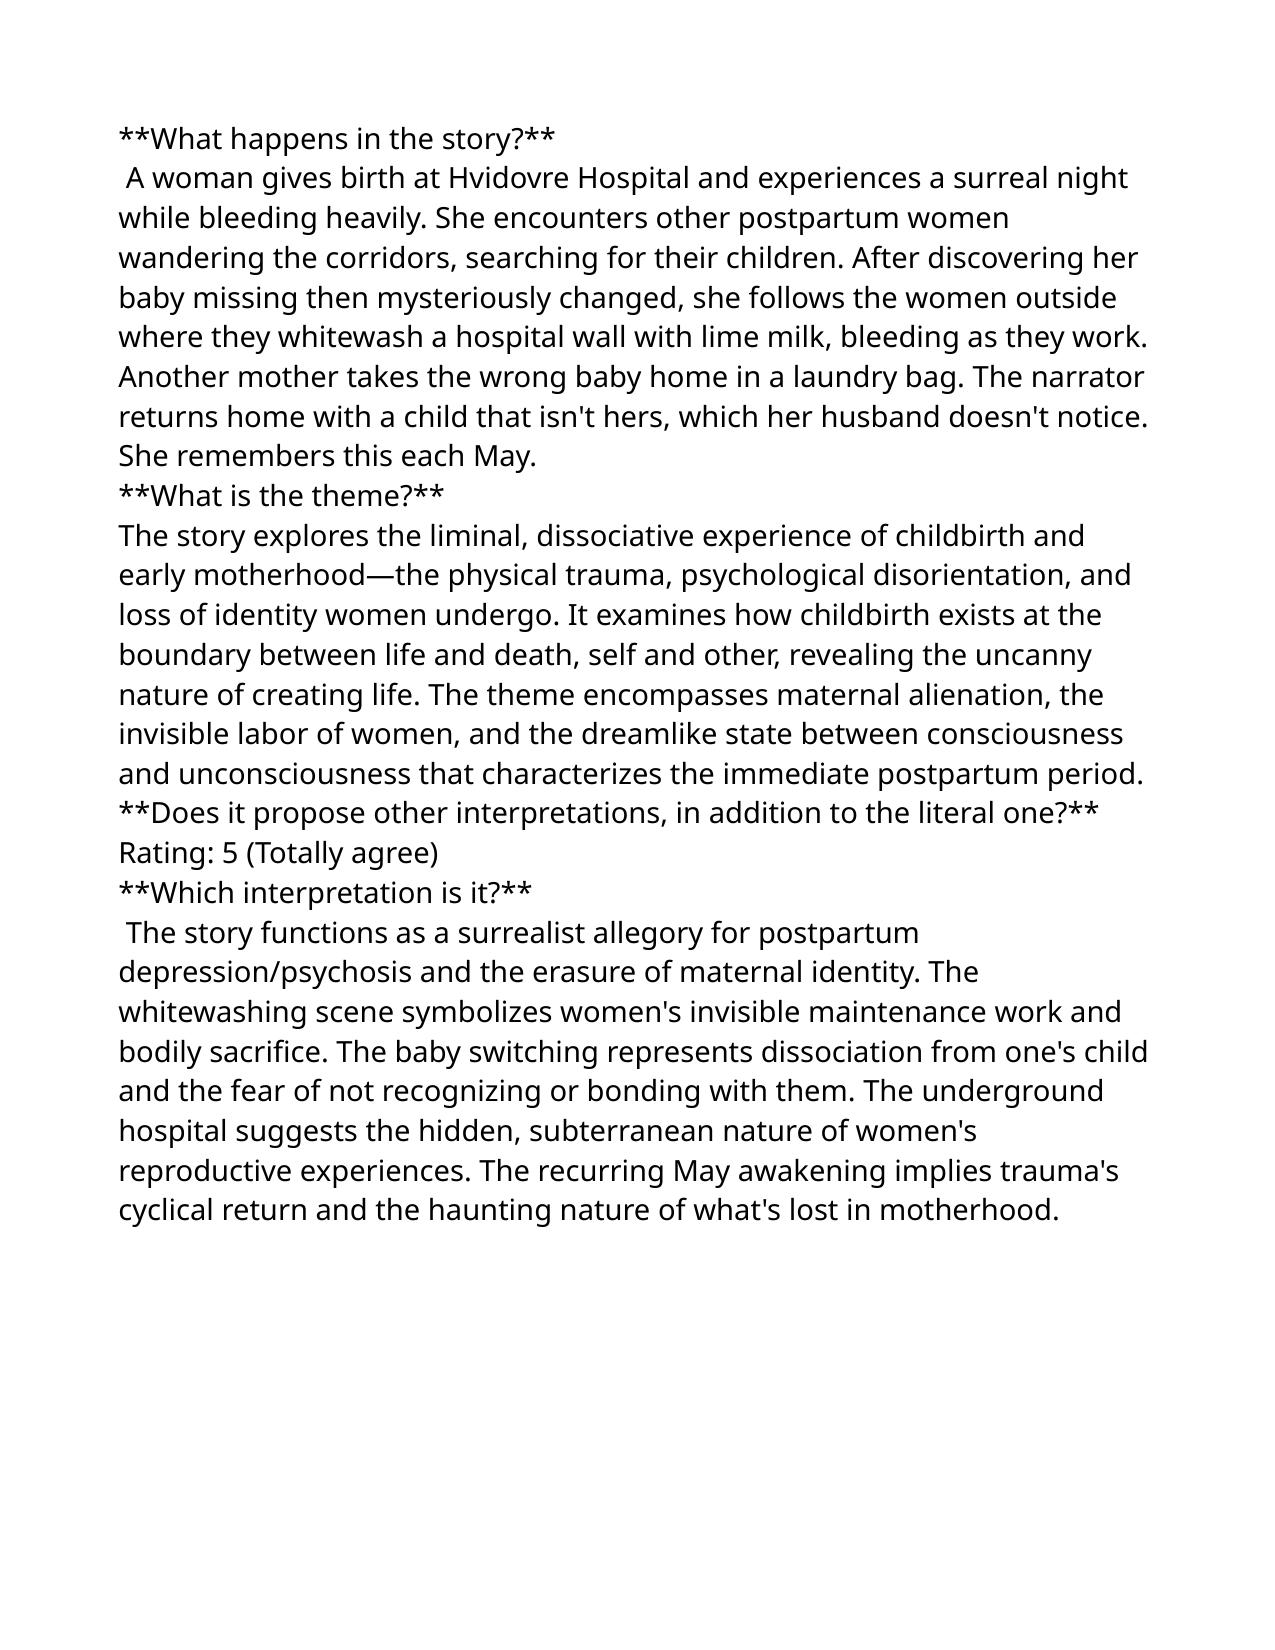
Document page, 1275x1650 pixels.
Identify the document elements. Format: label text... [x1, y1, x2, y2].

text **What happens in the story?** [118, 118, 1157, 158]
text **What is the theme?** [118, 475, 1157, 515]
text The story functions as a surrealist allegory for postpartum depression/psychosis and the erasure of maternal identity. The whitewashing scene symbolizes women's invisible maintenance work and bodily sacrifice. The baby switching represents dissociation from one's child and the fear of not recognizing or bonding with them. The underground hospital suggests the hidden, subterranean nature of women's reproductive experiences. The recurring May awakening implies trauma's cyclical return and the haunting nature of what's lost in motherhood. [118, 912, 1157, 1229]
text A woman gives birth at Hvidovre Hospital and experiences a surreal night while bleeding heavily. She encounters other postpartum women wandering the corridors, searching for their children. After discovering her baby missing then mysteriously changed, she follows the women outside where they whitewash a hospital wall with lime milk, bleeding as they work. Another mother takes the wrong baby home in a laundry bag. The narrator returns home with a child that isn't hers, which her husband doesn't notice. She remembers this each May. [118, 158, 1157, 475]
text The story explores the liminal, dissociative experience of childbirth and early motherhood—the physical trauma, psychological disorientation, and loss of identity women undergo. It examines how childbirth exists at the boundary between life and death, self and other, revealing the uncanny nature of creating life. The theme encompasses maternal alienation, the invisible labor of women, and the dreamlike state between consciousness and unconsciousness that characterizes the immediate postpartum period. **Does it propose other interpretations, in addition to the literal one?** Rating: 5 (Totally agree) [118, 515, 1157, 872]
text **Which interpretation is it?** [118, 872, 1157, 912]
